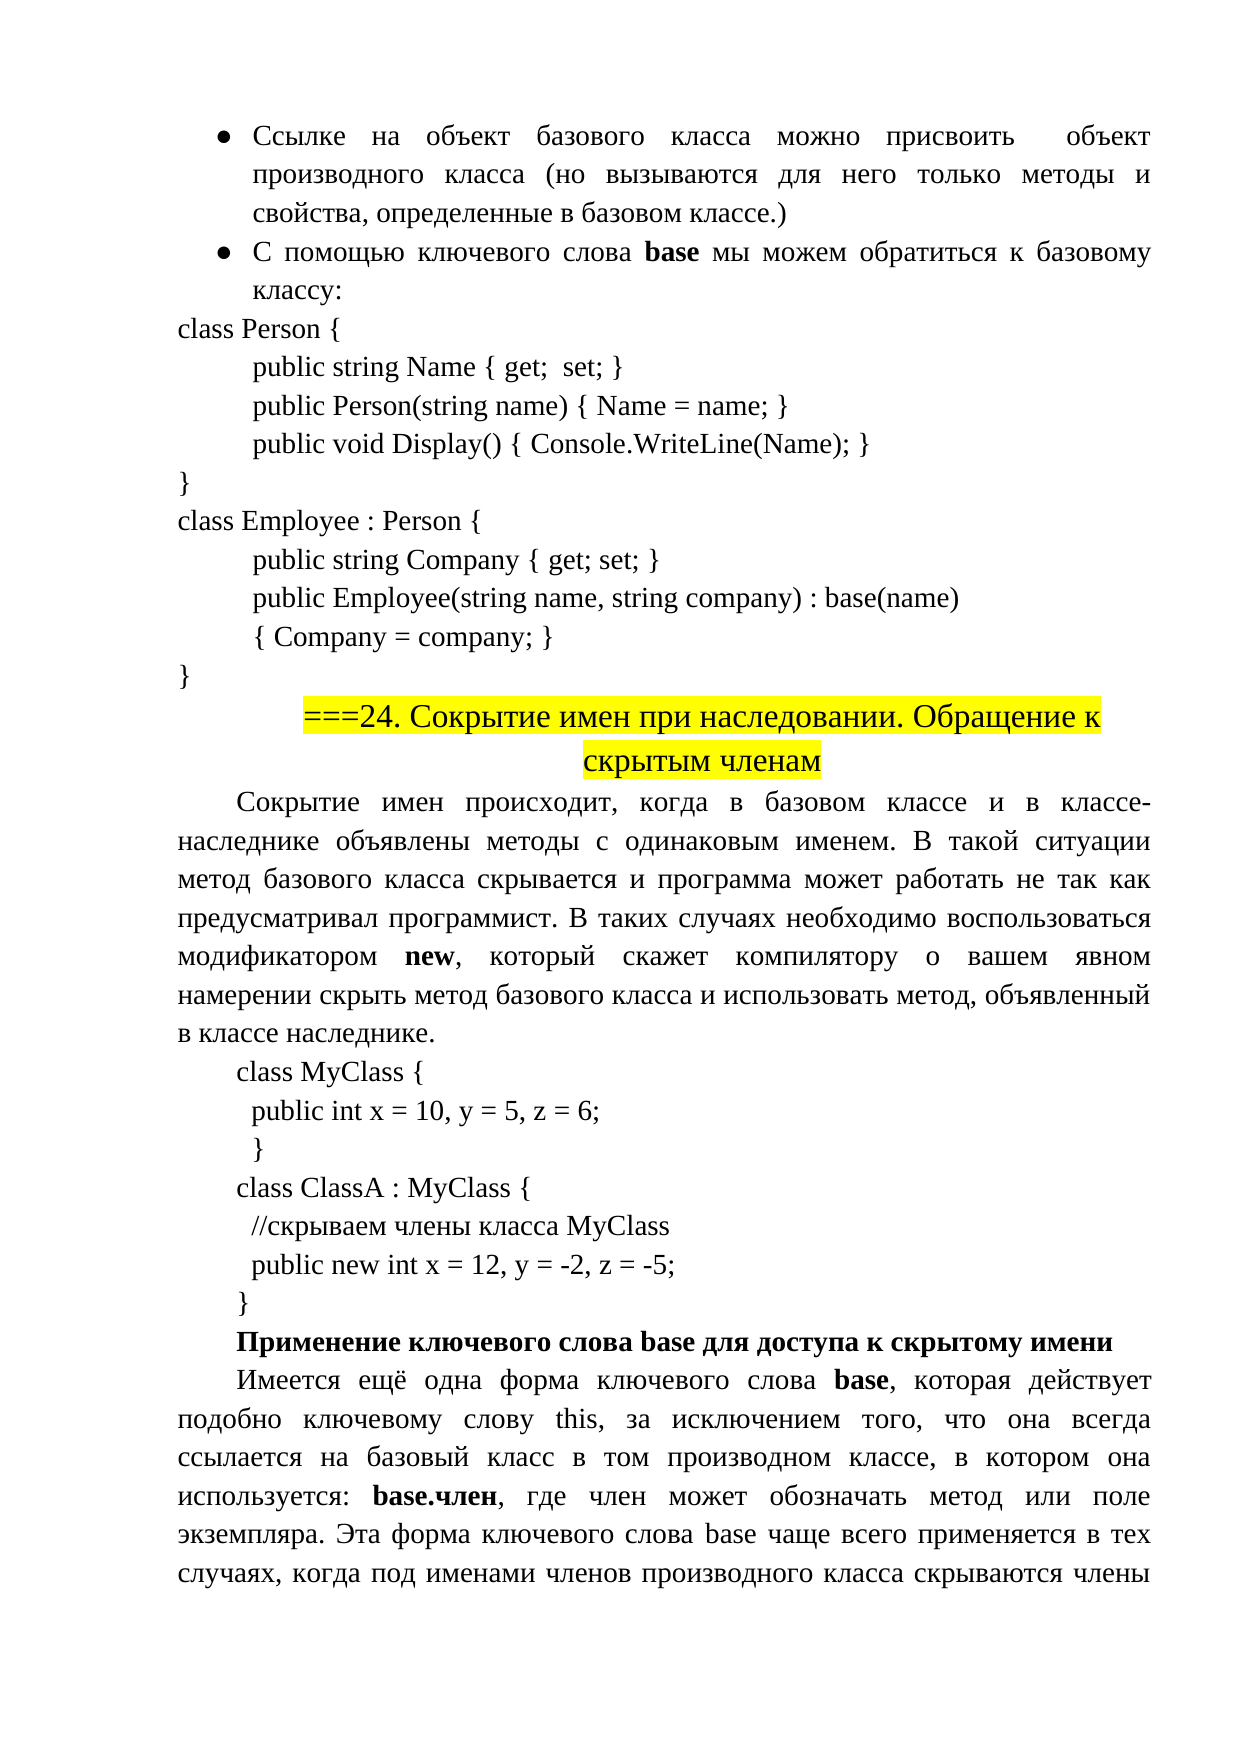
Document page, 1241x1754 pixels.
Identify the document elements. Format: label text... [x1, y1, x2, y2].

text { Company = company; } [252, 619, 1152, 653]
text public int x = 10, y = 5, z = 6; [177, 1093, 1152, 1126]
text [177, 1362, 1152, 1589]
text } [177, 658, 1152, 691]
text public string Company { get; set; } [252, 542, 1152, 576]
text class MyClass { [177, 1054, 1152, 1088]
text //скрываем члены класса MyClass [177, 1208, 1152, 1242]
text public void Display() { Console.WriteLine(Name); } [252, 426, 1152, 460]
text Сокрытие имен происходит, когда в базовом классе и в классе-наследнике объявлены методы с одинаковым именем. В такой ситуации метод базового класса скрывается и программа может работать не так как предусматривал программист. В таких случаях необходимо воспользоваться модификатором new, который скажет компилятору о вашем явном намерении скрыть метод базового класса и использовать метод, объявленный в классе наследнике. [177, 784, 1152, 1049]
text public Employee(string name, string company) : base(name) [252, 581, 1152, 614]
text public string Name { get; set; } [252, 349, 1152, 383]
text class ClassA : MyClass { [177, 1170, 1152, 1203]
text public Person(string name) { Name = name; } [252, 388, 1152, 421]
subtitle ===24. Сокрытие имен при наследовании. Обращение к скрытым членам [252, 696, 1152, 779]
text } [177, 1285, 1152, 1319]
text Применение ключевого слова base для доступа к скрытому имени [177, 1324, 1152, 1357]
text class Person { [177, 311, 1152, 344]
list С помощью ключевого слова base мы можем обратиться к базовому классу: [215, 234, 1152, 306]
list Ссылке на объект базового класса можно присвоить объект производного класса (но вызываются для него только методы и свойства, определенные в базовом классе.) [215, 118, 1152, 229]
text } [177, 465, 1152, 498]
text } [177, 1131, 1152, 1165]
text public new int x = 12, y = -2, z = -5; [177, 1247, 1152, 1280]
text class Employee : Person { [177, 503, 1152, 537]
